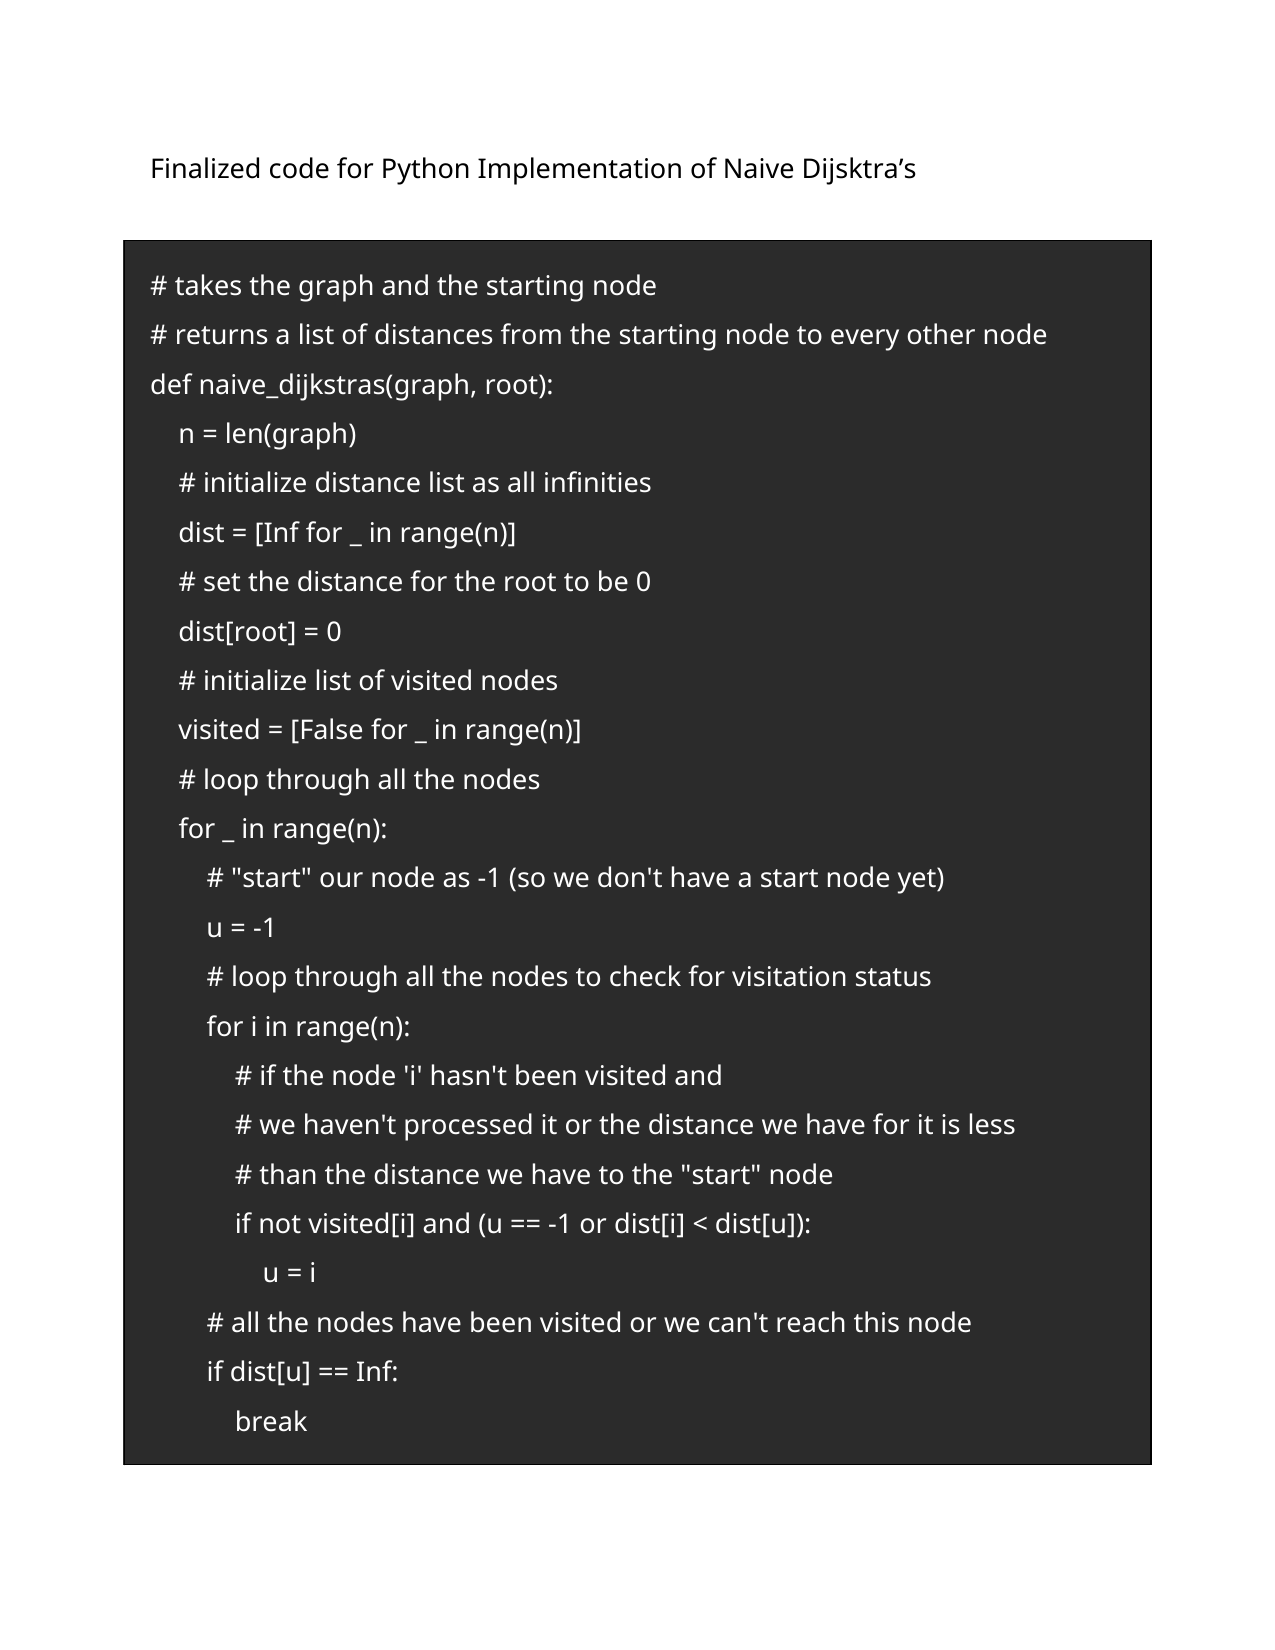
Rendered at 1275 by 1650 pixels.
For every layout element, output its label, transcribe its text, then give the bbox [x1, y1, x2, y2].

text # "start" our node as -1 (so we don't have a start node yet) [125, 832, 1150, 882]
text if not visited[i] and (u == -1 or dist[i] < dist[u]): [125, 1178, 1150, 1227]
text # initialize distance list as all infinities [125, 437, 1150, 487]
subtitle Finalized code for Python Implementation of Naive Dijsktra’s [150, 150, 1125, 187]
text # all the nodes have been visited or we can't reach this node [125, 1277, 1150, 1326]
text # than the distance we have to the "start" node [125, 1128, 1150, 1178]
text # takes the graph and the starting node [125, 241, 1150, 289]
text # we haven't processed it or the distance we have for it is less [125, 1079, 1150, 1128]
text if dist[u] == Inf: [125, 1326, 1150, 1375]
text dist = [Inf for _ in range(n)] [125, 487, 1150, 536]
text n = len(graph) [125, 388, 1150, 437]
text # loop through all the nodes [125, 733, 1150, 783]
text u = -1 [125, 882, 1150, 931]
text # set the distance for the root to be 0 [125, 536, 1150, 585]
text def naive_dijkstras(graph, root): [125, 338, 1150, 388]
text u = i [125, 1227, 1150, 1277]
text # loop through all the nodes to check for visitation status [125, 931, 1150, 980]
text dist[root] = 0 [125, 585, 1150, 635]
text for _ in range(n): [125, 783, 1150, 832]
text # returns a list of distances from the starting node to every other node [125, 289, 1150, 338]
text for i in range(n): [125, 980, 1150, 1030]
text break [125, 1375, 1150, 1464]
text # initialize list of visited nodes [125, 635, 1150, 684]
text # if the node 'i' hasn't been visited and [125, 1030, 1150, 1079]
text visited = [False for _ in range(n)] [125, 684, 1150, 733]
